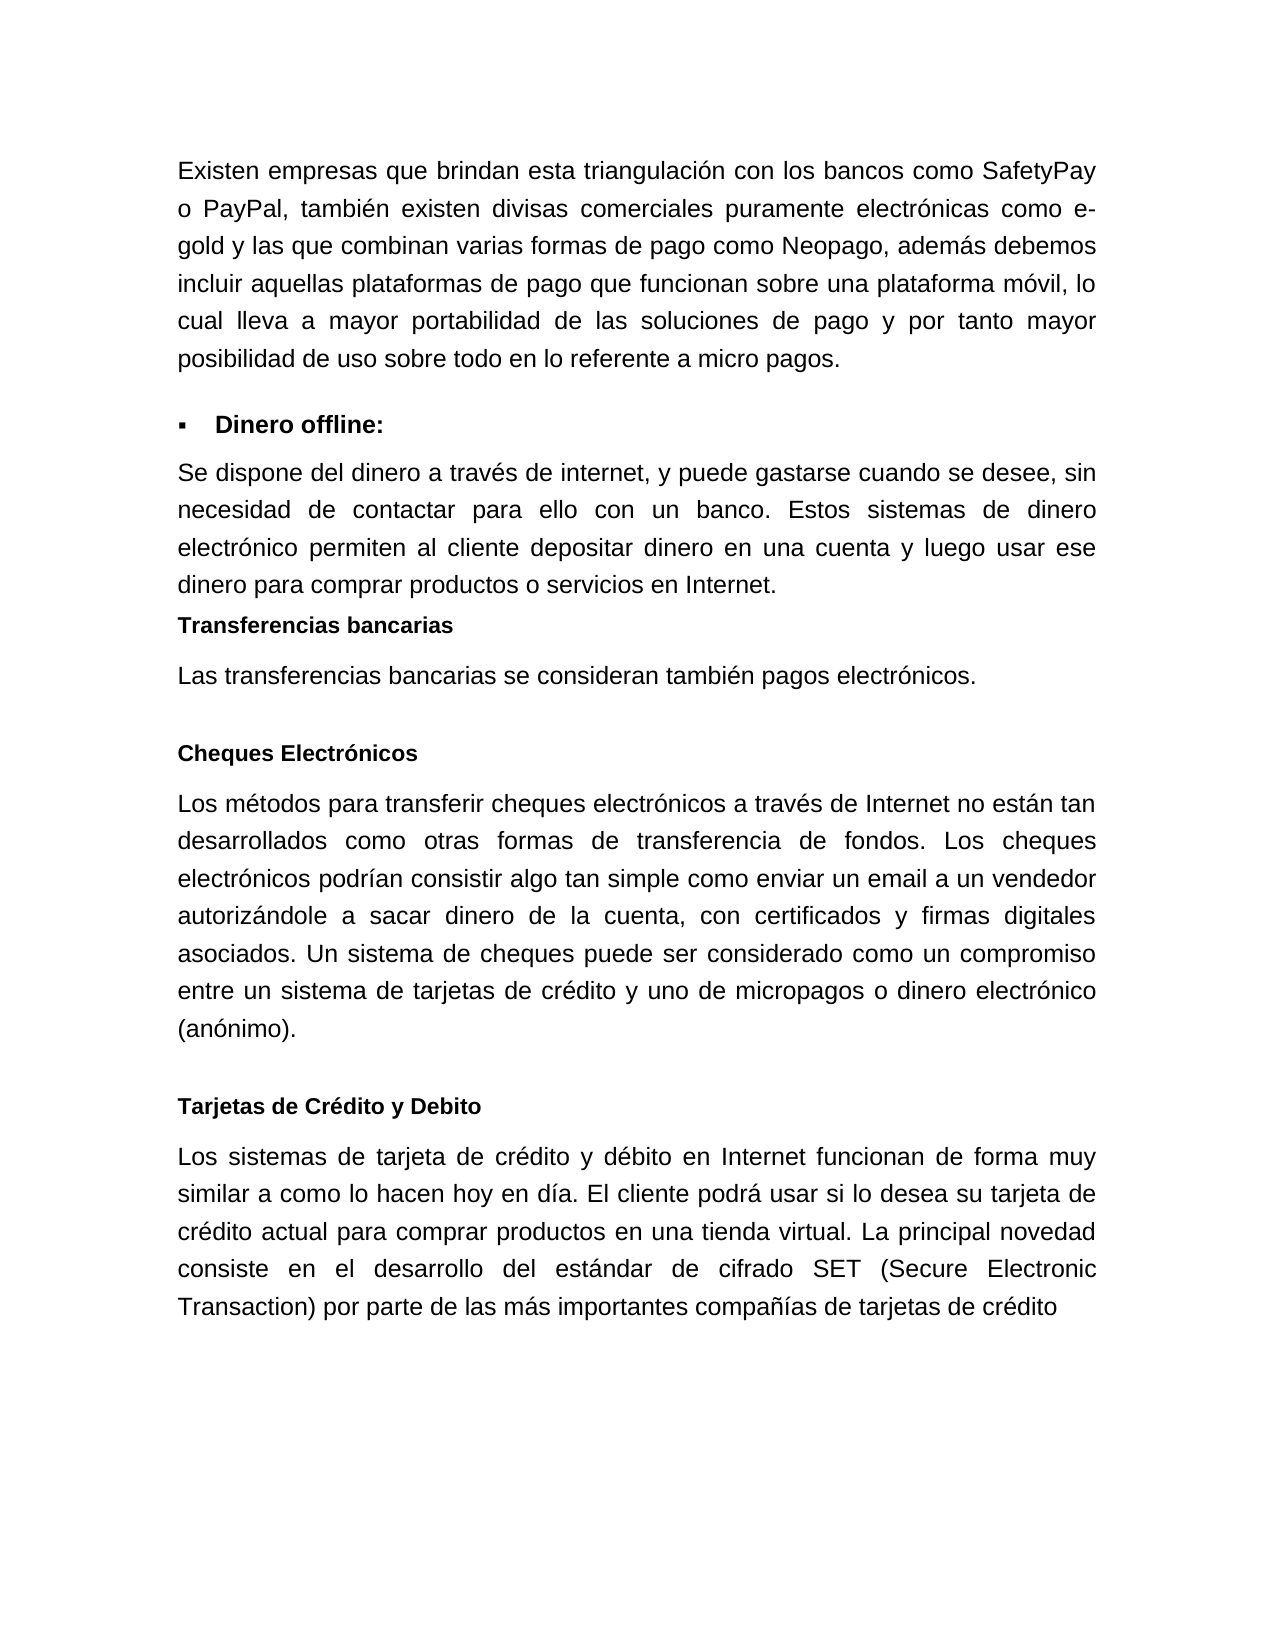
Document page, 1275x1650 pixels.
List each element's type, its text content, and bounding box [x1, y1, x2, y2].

subtitle Tarjetas de Crédito y Debito [177, 1093, 1098, 1119]
text Los sistemas de tarjeta de crédito y débito en Internet funcionan de forma muy similar a como lo hacen hoy en día. El cliente podrá usar si lo desea su tarjeta de crédito actual para comprar productos en una tienda virtual. La principal novedad consiste en el desarrollo del estándar de cifrado SET (Secure Electronic Transaction) por parte de las más importantes compañías de tarjetas de crédito [177, 1133, 1098, 1320]
text Se dispone del dinero a través de internet, y puede gastarse cuando se desee, sin necesidad de contactar para ello con un banco. Estos sistemas de dinero electrónico permiten al cliente depositar dinero en una cuenta y luego usar ese dinero para comprar productos o servicios en Internet. [177, 449, 1098, 599]
text Los métodos para transferir cheques electrónicos a través de Internet no están tan desarrollados como otras formas de transferencia de fondos. Los cheques electrónicos podrían consistir algo tan simple como enviar un email a un vendedor autorizándole a sacar dinero de la cuenta, con certificados y firmas digitales asociados. Un sistema de cheques puede ser considerado como un compromiso entre un sistema de tarjetas de crédito y uno de micropagos o dinero electrónico (anónimo). [177, 780, 1098, 1042]
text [177, 148, 1098, 373]
subtitle Cheques Electrónicos [177, 740, 1098, 766]
text Las transferencias bancarias se consideran también pagos electrónicos. [177, 652, 1098, 689]
subtitle Transferencias bancarias [177, 612, 1098, 638]
list Dinero offline: [177, 402, 1098, 439]
